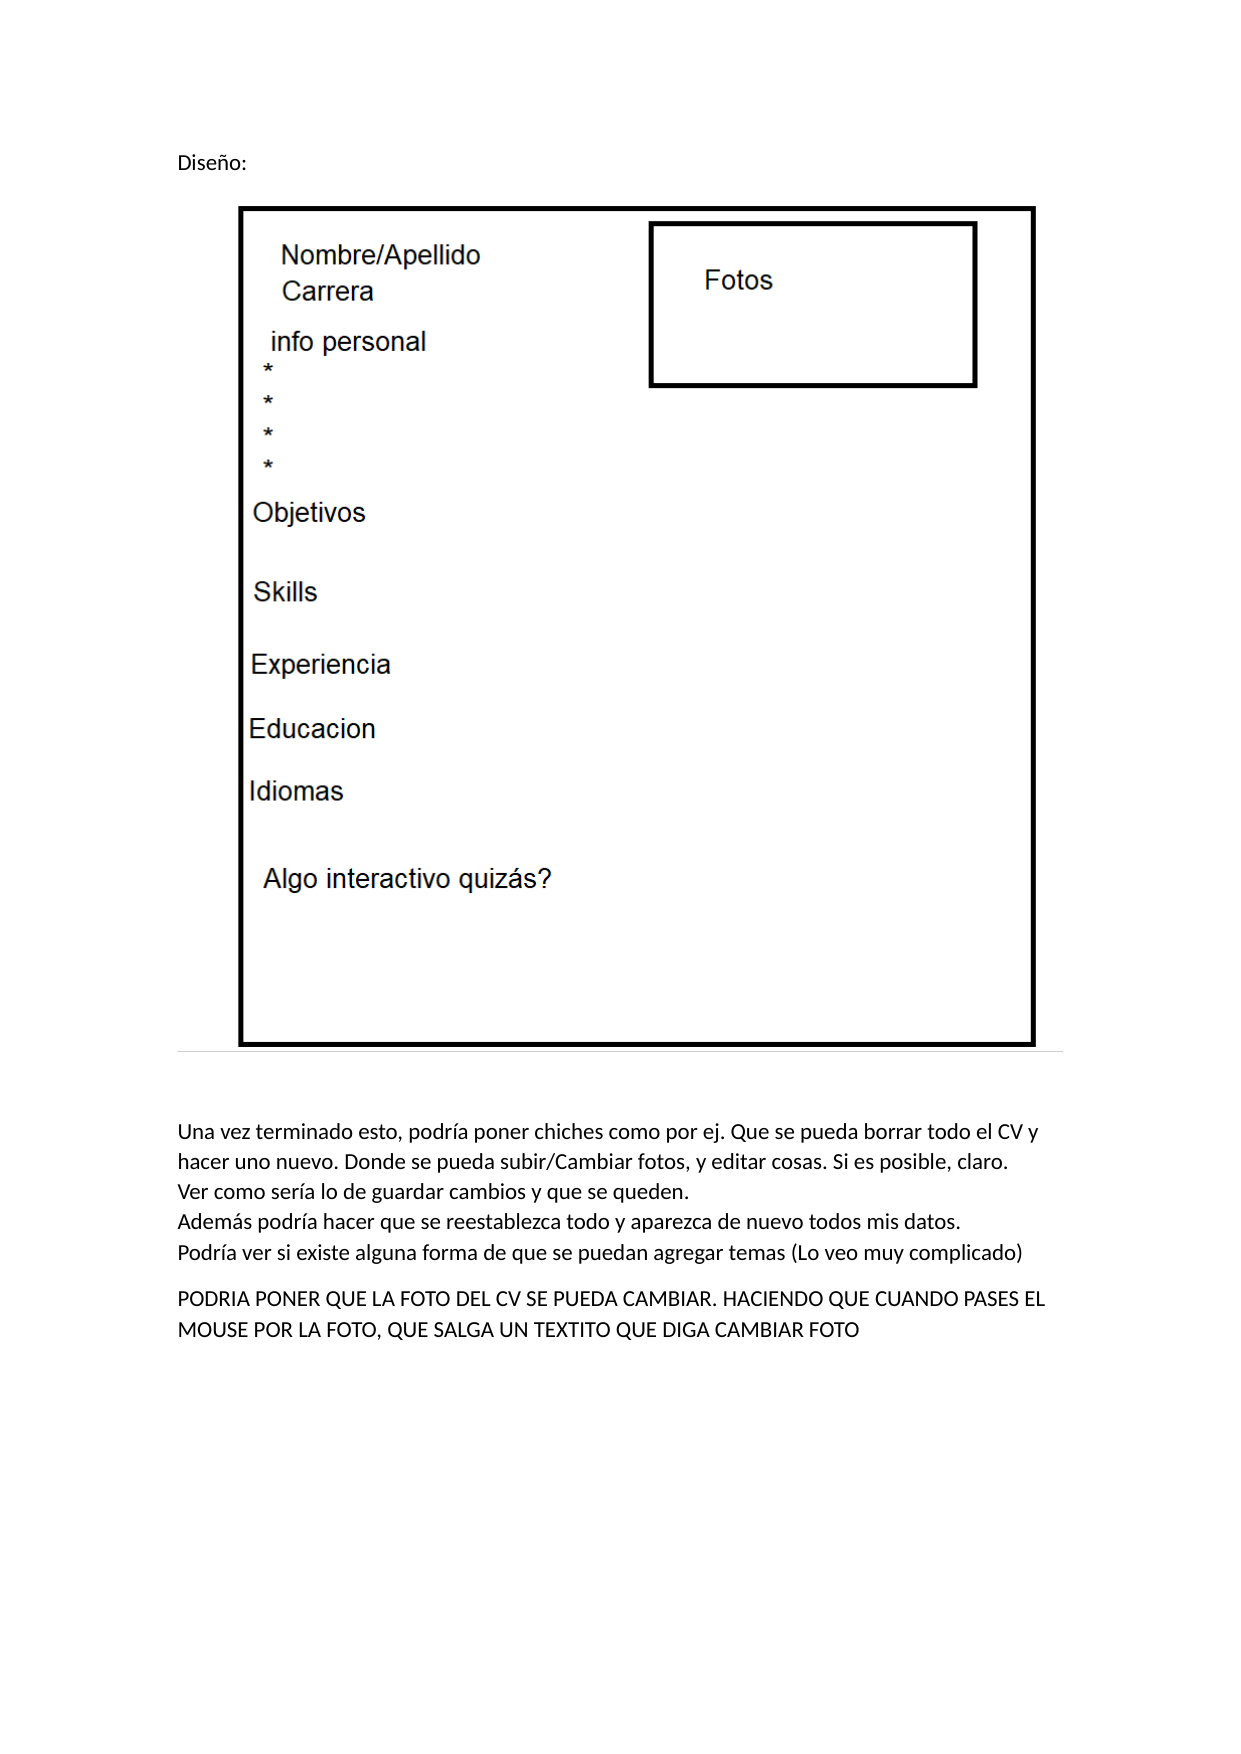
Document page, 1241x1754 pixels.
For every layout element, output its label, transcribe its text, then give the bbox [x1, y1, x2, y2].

picture [177, 194, 1063, 1052]
text PODRIA PONER QUE LA FOTO DEL CV SE PUEDA CAMBIAR. HACIENDO QUE CUANDO PASES EL MOUSE POR LA FOTO, QUE SALGA UN TEXTITO QUE DIGA CAMBIAR FOTO [177, 1284, 1063, 1373]
text Una vez terminado esto, podría poner chiches como por ej. Que se pueda borrar todo el CV y hacer uno nuevo. Donde se pueda subir/Cambiar fotos, y editar cosas. Si es posible, claro. Ver como sería lo de guardar cambios y que se queden. Además podría hacer que se reestablezca todo y aparezca de nuevo todos mis datos. Podría ver si existe alguna forma de que se puedan agregar temas (Lo veo muy complicado) [177, 1117, 1063, 1266]
text Diseño: [177, 148, 1063, 176]
